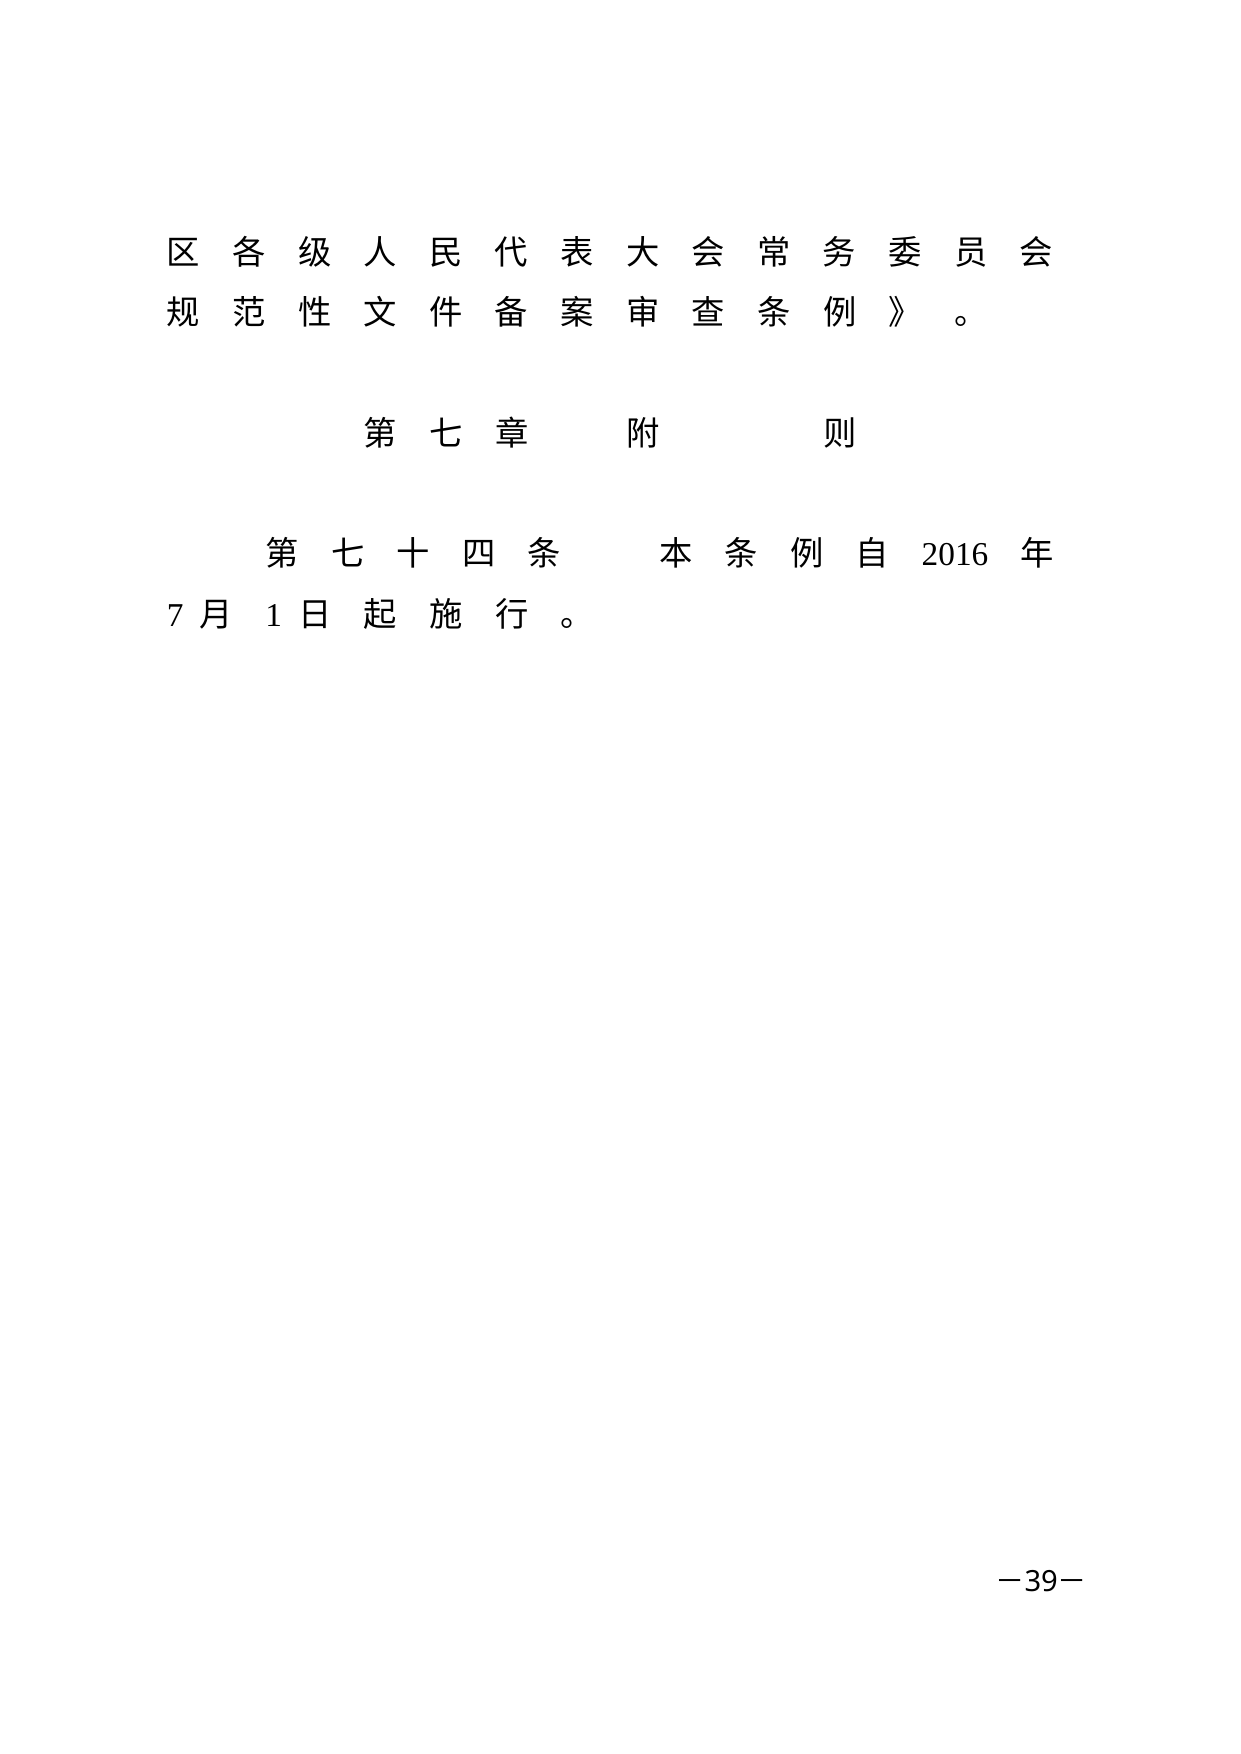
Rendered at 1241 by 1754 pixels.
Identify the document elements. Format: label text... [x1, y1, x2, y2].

text 第七十四条 本条例自2016年7月1日起施行。 [167, 521, 1085, 642]
text 第七十三条 市人民代表大会常务委员会开展规范性文件备案审查工作，适用《内蒙古自治区各级人民代表大会常务委员会规范性文件备案审查条例》。 [167, 219, 1085, 340]
text 第七章 附 则 [167, 400, 1085, 461]
